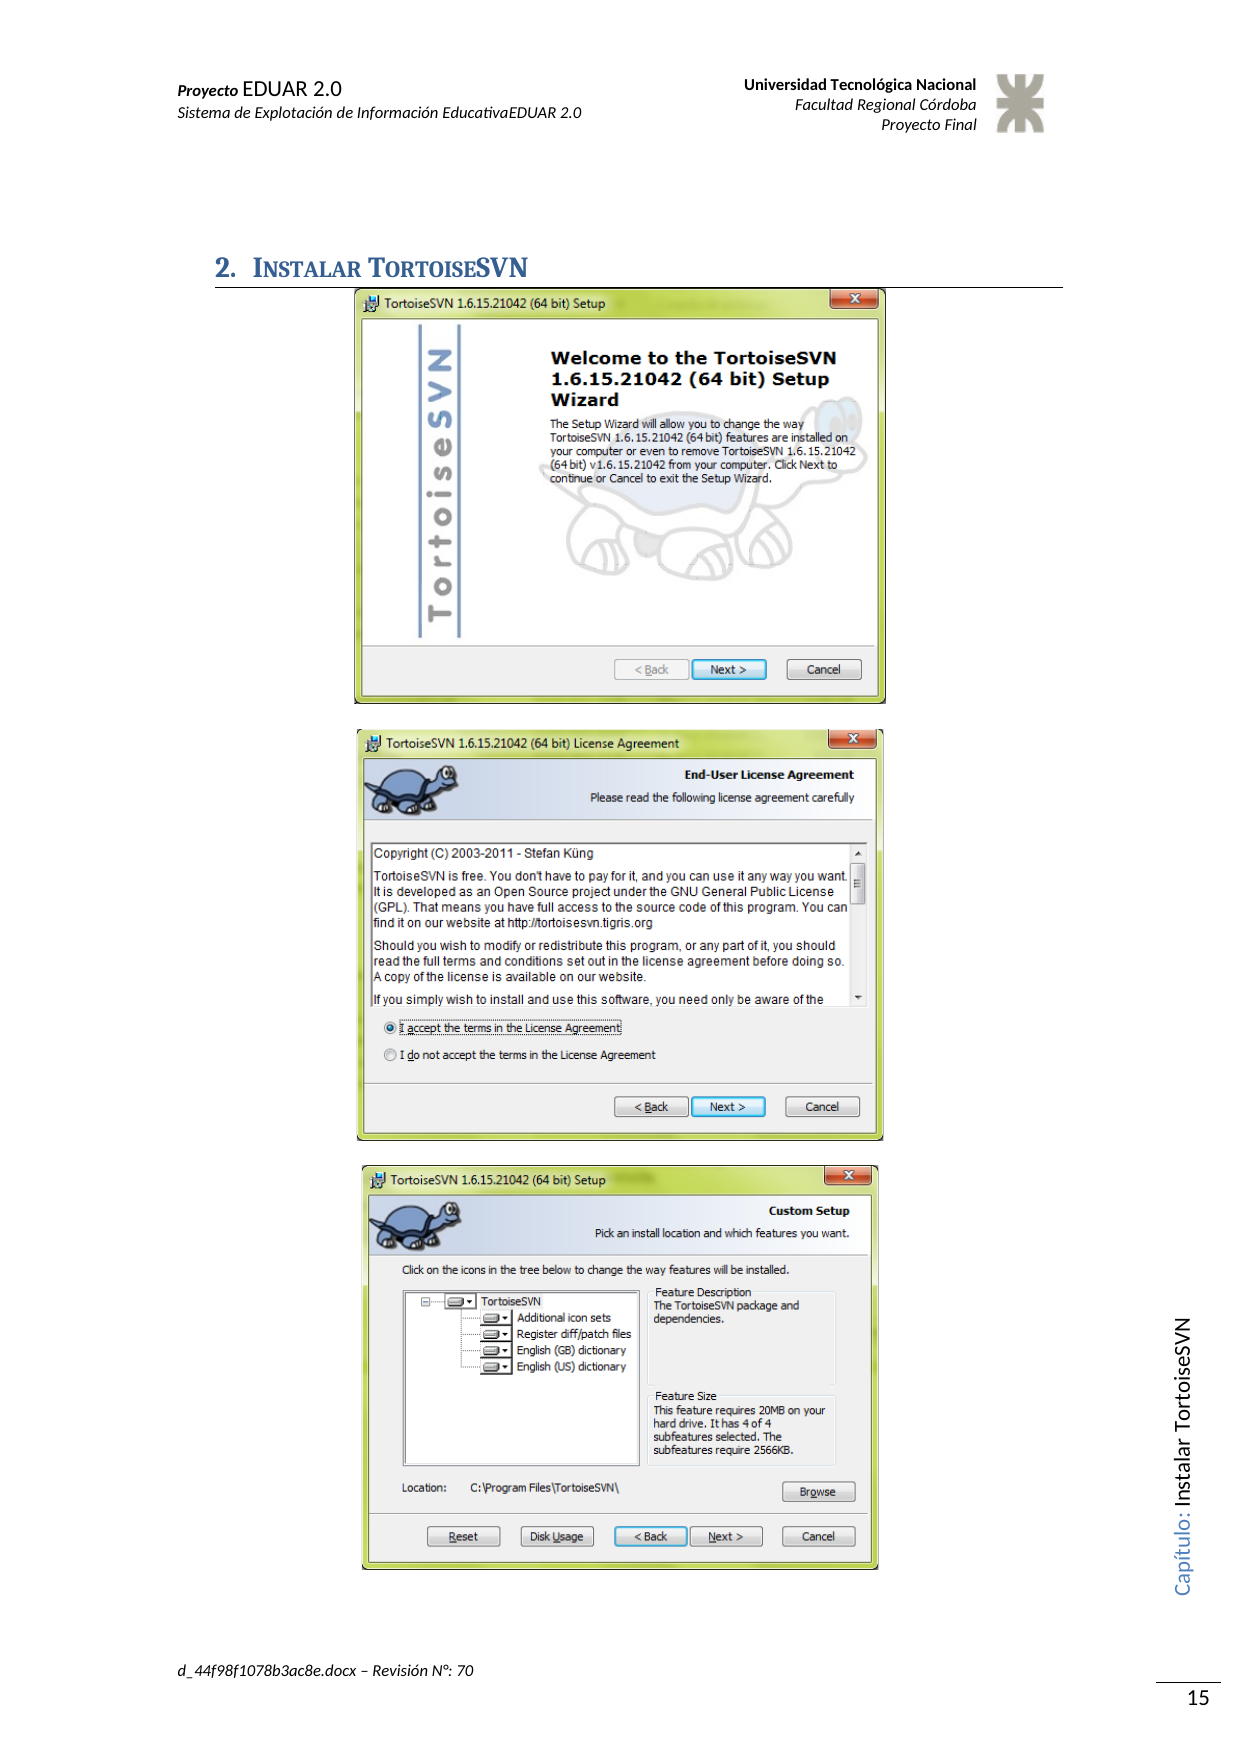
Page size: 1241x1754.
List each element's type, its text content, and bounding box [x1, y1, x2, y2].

picture [354, 288, 886, 704]
picture [356, 729, 884, 1141]
subtitle Instalar TortoiseSVN [215, 252, 1063, 287]
picture [361, 1165, 879, 1570]
